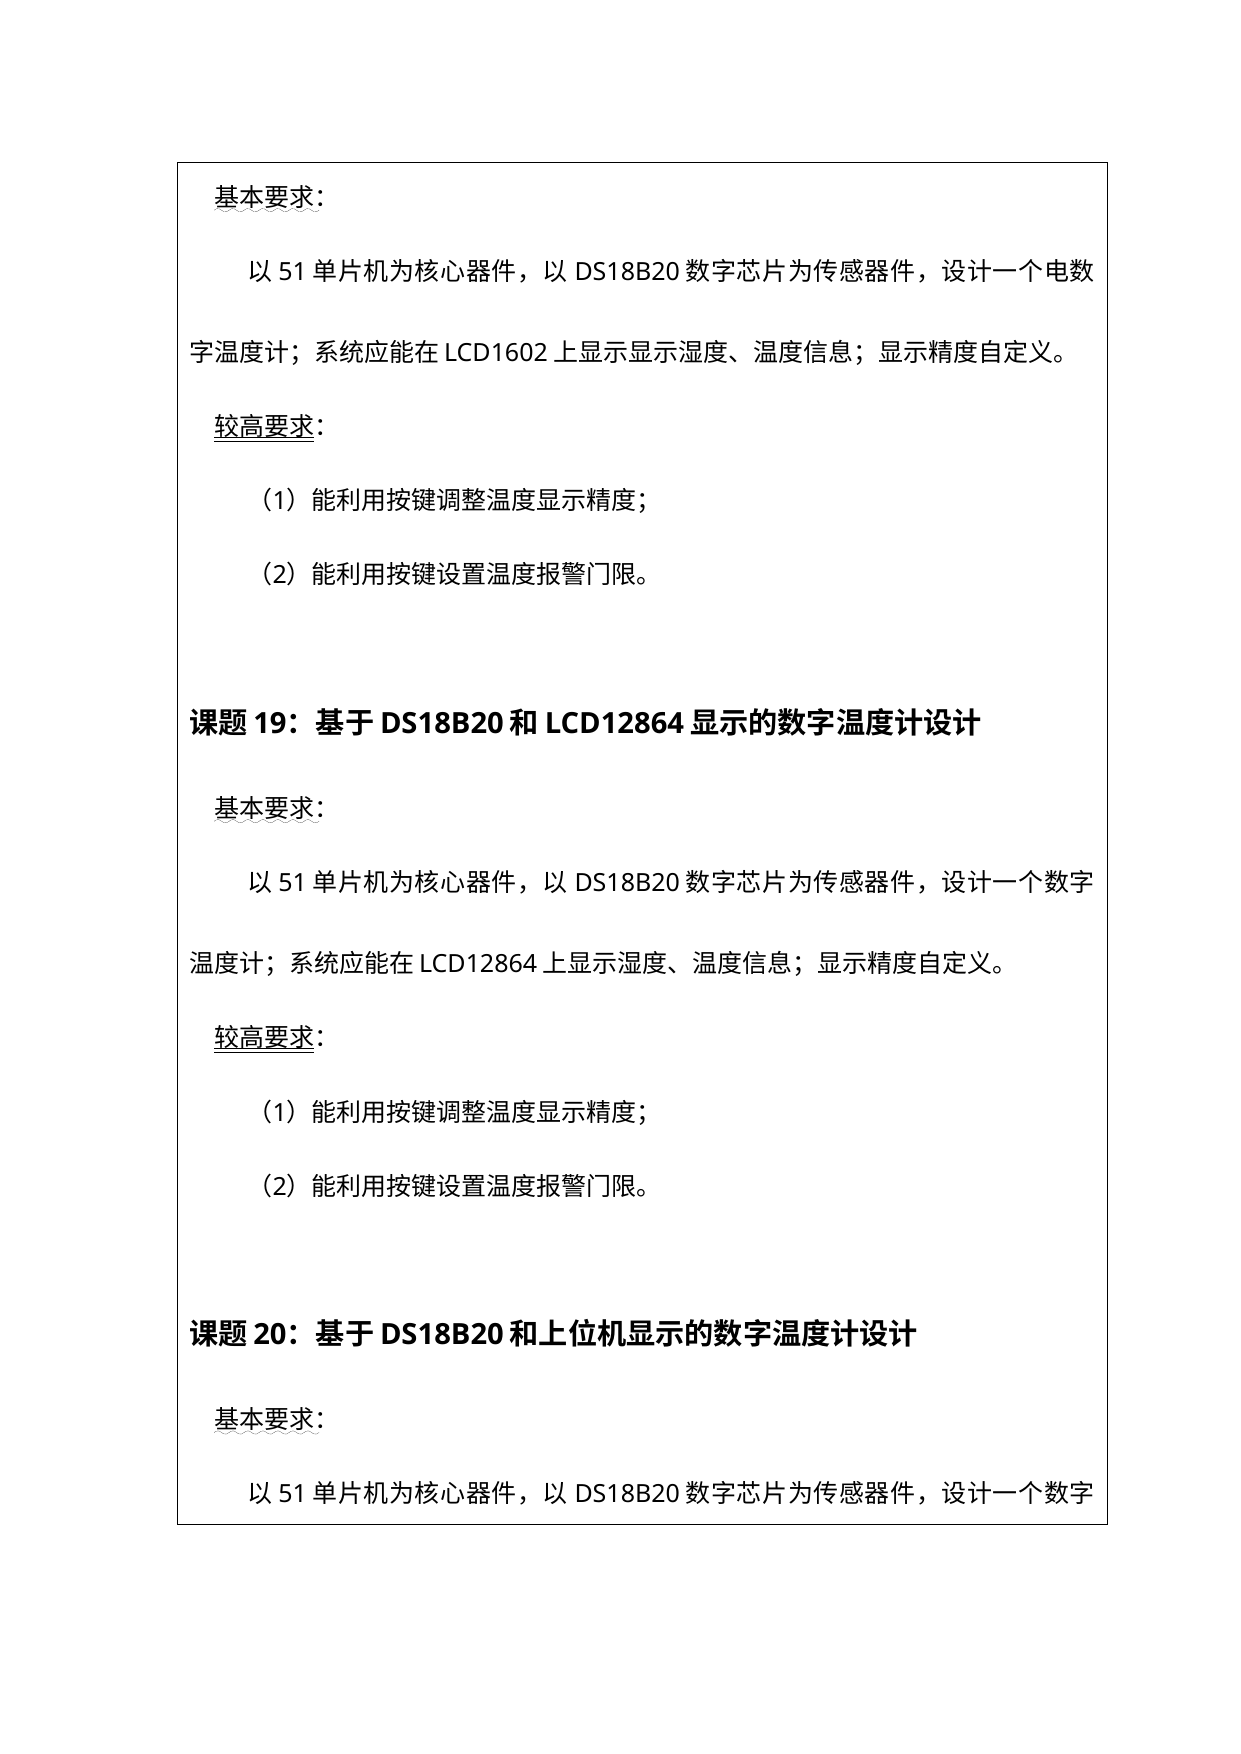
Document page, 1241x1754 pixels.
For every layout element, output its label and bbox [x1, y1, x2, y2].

table_header [178, 163, 1107, 1524]
